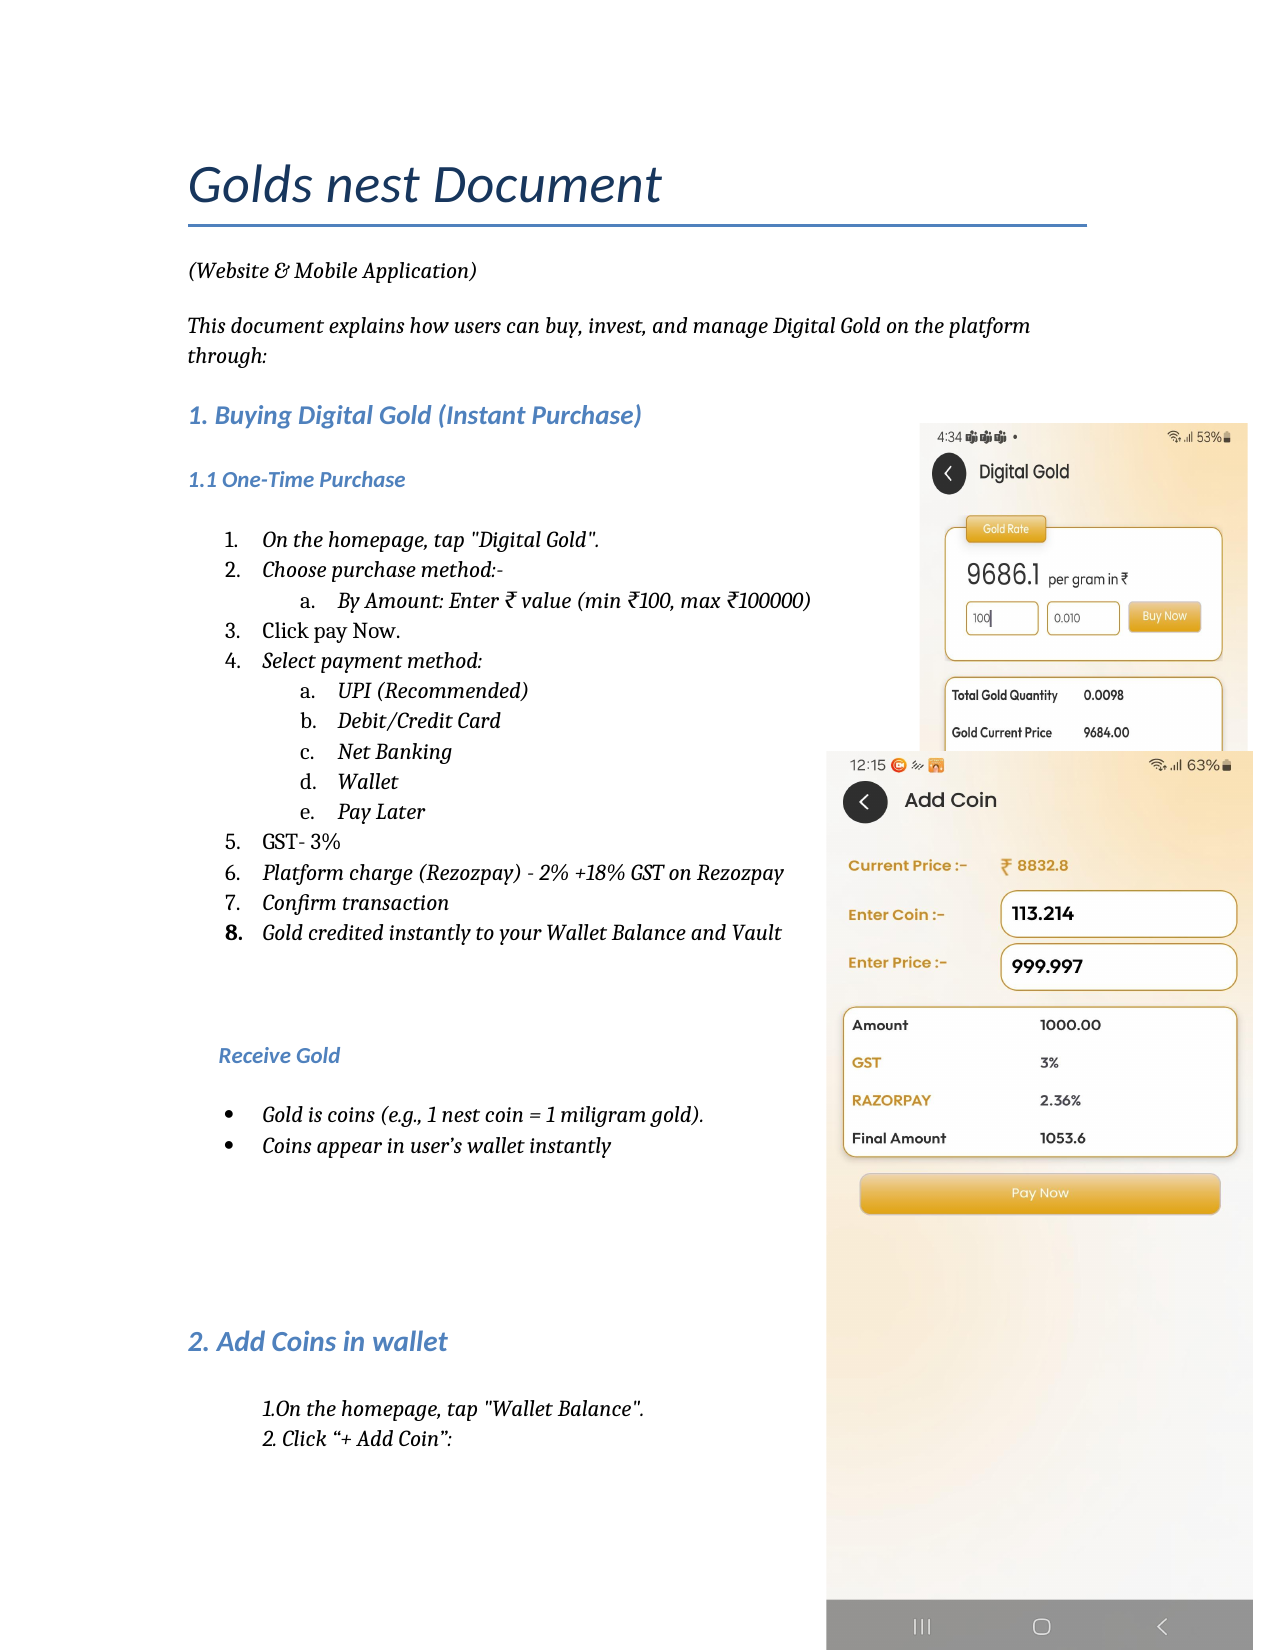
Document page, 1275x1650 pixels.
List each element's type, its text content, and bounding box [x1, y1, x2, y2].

list Debit/Credit Card [300, 708, 919, 735]
list By Amount: Enter ₹ value (min ₹100, max ₹100000) [300, 587, 919, 614]
list On the homepage, tap "Digital Gold". [225, 527, 919, 553]
list GST- 3% [225, 829, 826, 856]
subtitle 2. Add Coins in wallet [187, 1323, 826, 1359]
text (Website & Mobile Application) [187, 258, 1087, 284]
list 2. Click “+ Add Coin”: [262, 1426, 826, 1452]
list Coins appear in user’s wallet instantly [225, 1132, 826, 1159]
list Net Banking [300, 738, 919, 765]
title Golds nest Document [187, 150, 1087, 227]
list Gold credited instantly to your Wallet Balance and Vault [225, 920, 826, 946]
subtitle 1.1 One-Time Purchase [187, 466, 919, 494]
list Gold is coins (e.g., 1 nest coin = 1 miligram gold). [225, 1102, 826, 1128]
list Select payment method: [225, 648, 919, 674]
list Pay Later [300, 799, 826, 825]
list Wallet [300, 769, 826, 795]
subtitle Receive Gold [187, 1041, 826, 1069]
list 1.On the homepage, tap "Wallet Balance". [262, 1395, 826, 1422]
subtitle 1. Buying Digital Gold (Instant Purchase) [187, 398, 1087, 431]
list Click pay Now. [225, 618, 919, 644]
list Confirm transaction [225, 889, 826, 916]
list Platform charge (Rezozpay) - 2% +18% GST on Rezozpay [225, 859, 826, 886]
list UPI (Recommended) [300, 678, 919, 704]
picture [826, 423, 1253, 1650]
text This document explains how users can buy, invest, and manage Digital Gold on the platform through: [187, 313, 1087, 369]
list Choose purchase method:- [225, 557, 919, 584]
